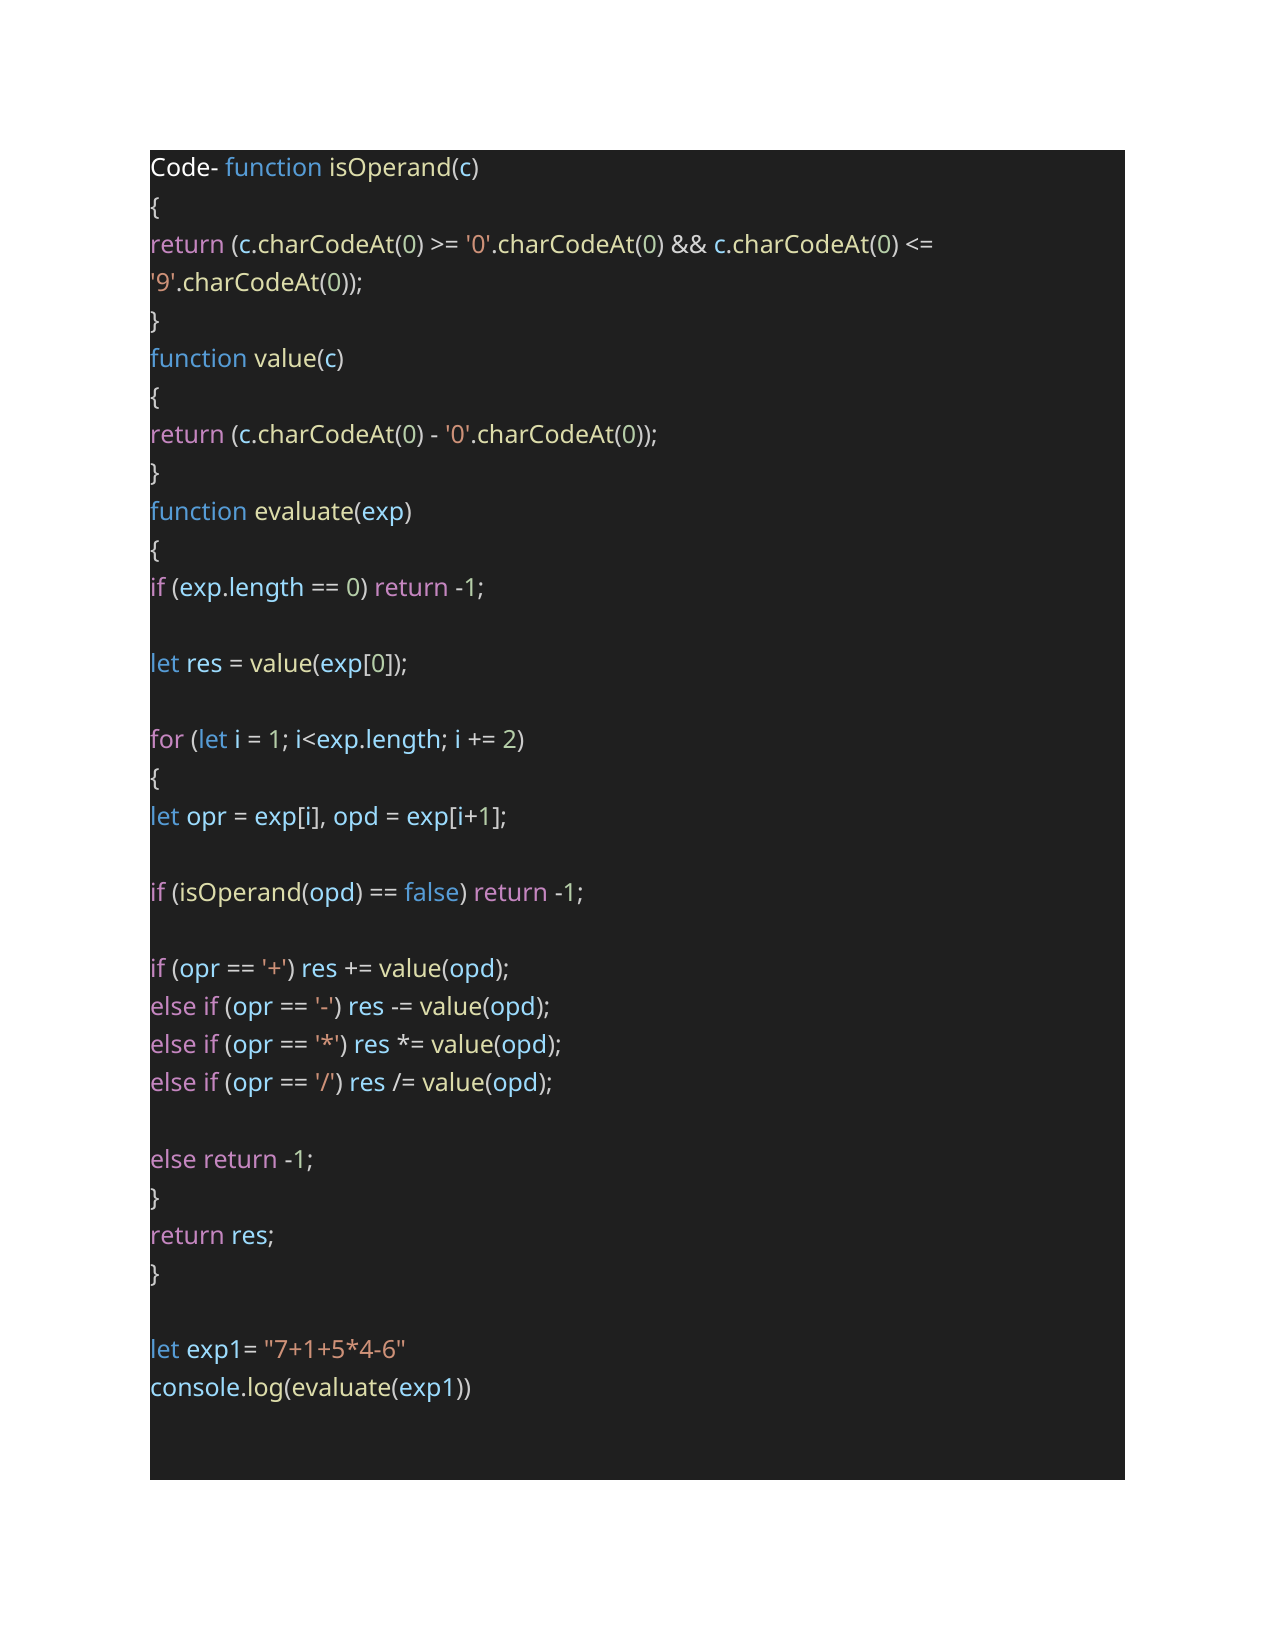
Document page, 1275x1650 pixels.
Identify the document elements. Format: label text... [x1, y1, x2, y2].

text } [150, 302, 1125, 337]
text else if (opr == '*') res *= value(opd); [150, 1027, 1125, 1061]
text else if (opr == '-') res -= value(opd); [150, 989, 1125, 1023]
text } [150, 455, 1125, 489]
text else if (opr == '/') res /= value(opd); [150, 1065, 1125, 1099]
text { [150, 379, 1125, 413]
text if (exp.length == 0) return -1; [150, 569, 1125, 603]
text else return -1; [150, 1141, 1125, 1175]
text return (c.charCodeAt(0) >= '0'.charCodeAt(0) && c.charCodeAt(0) <= '9'.charCodeAt(0)); [150, 226, 1125, 298]
text if (opr == '+') res += value(opd); [150, 951, 1125, 985]
text if (isOperand(opd) == false) return -1; [150, 874, 1125, 908]
text function evaluate(exp) [150, 493, 1125, 527]
text { [150, 531, 1125, 565]
text for (let i = 1; i<exp.length; i += 2) [150, 722, 1125, 756]
text let opr = exp[i], opd = exp[i+1]; [150, 798, 1125, 832]
text let res = value(exp[0]); [150, 646, 1125, 680]
text return res; [150, 1217, 1125, 1252]
text Code- function isOperand(c) [150, 150, 1125, 184]
text { [150, 188, 1125, 222]
text console.log(evaluate(exp1)) [150, 1370, 1125, 1404]
text function value(c) [150, 341, 1125, 375]
text { [150, 760, 1125, 794]
text } [150, 1179, 1125, 1213]
text let exp1= "7+1+5*4-6" [150, 1332, 1125, 1366]
text return (c.charCodeAt(0) - '0'.charCodeAt(0)); [150, 417, 1125, 451]
text } [150, 1256, 1125, 1290]
